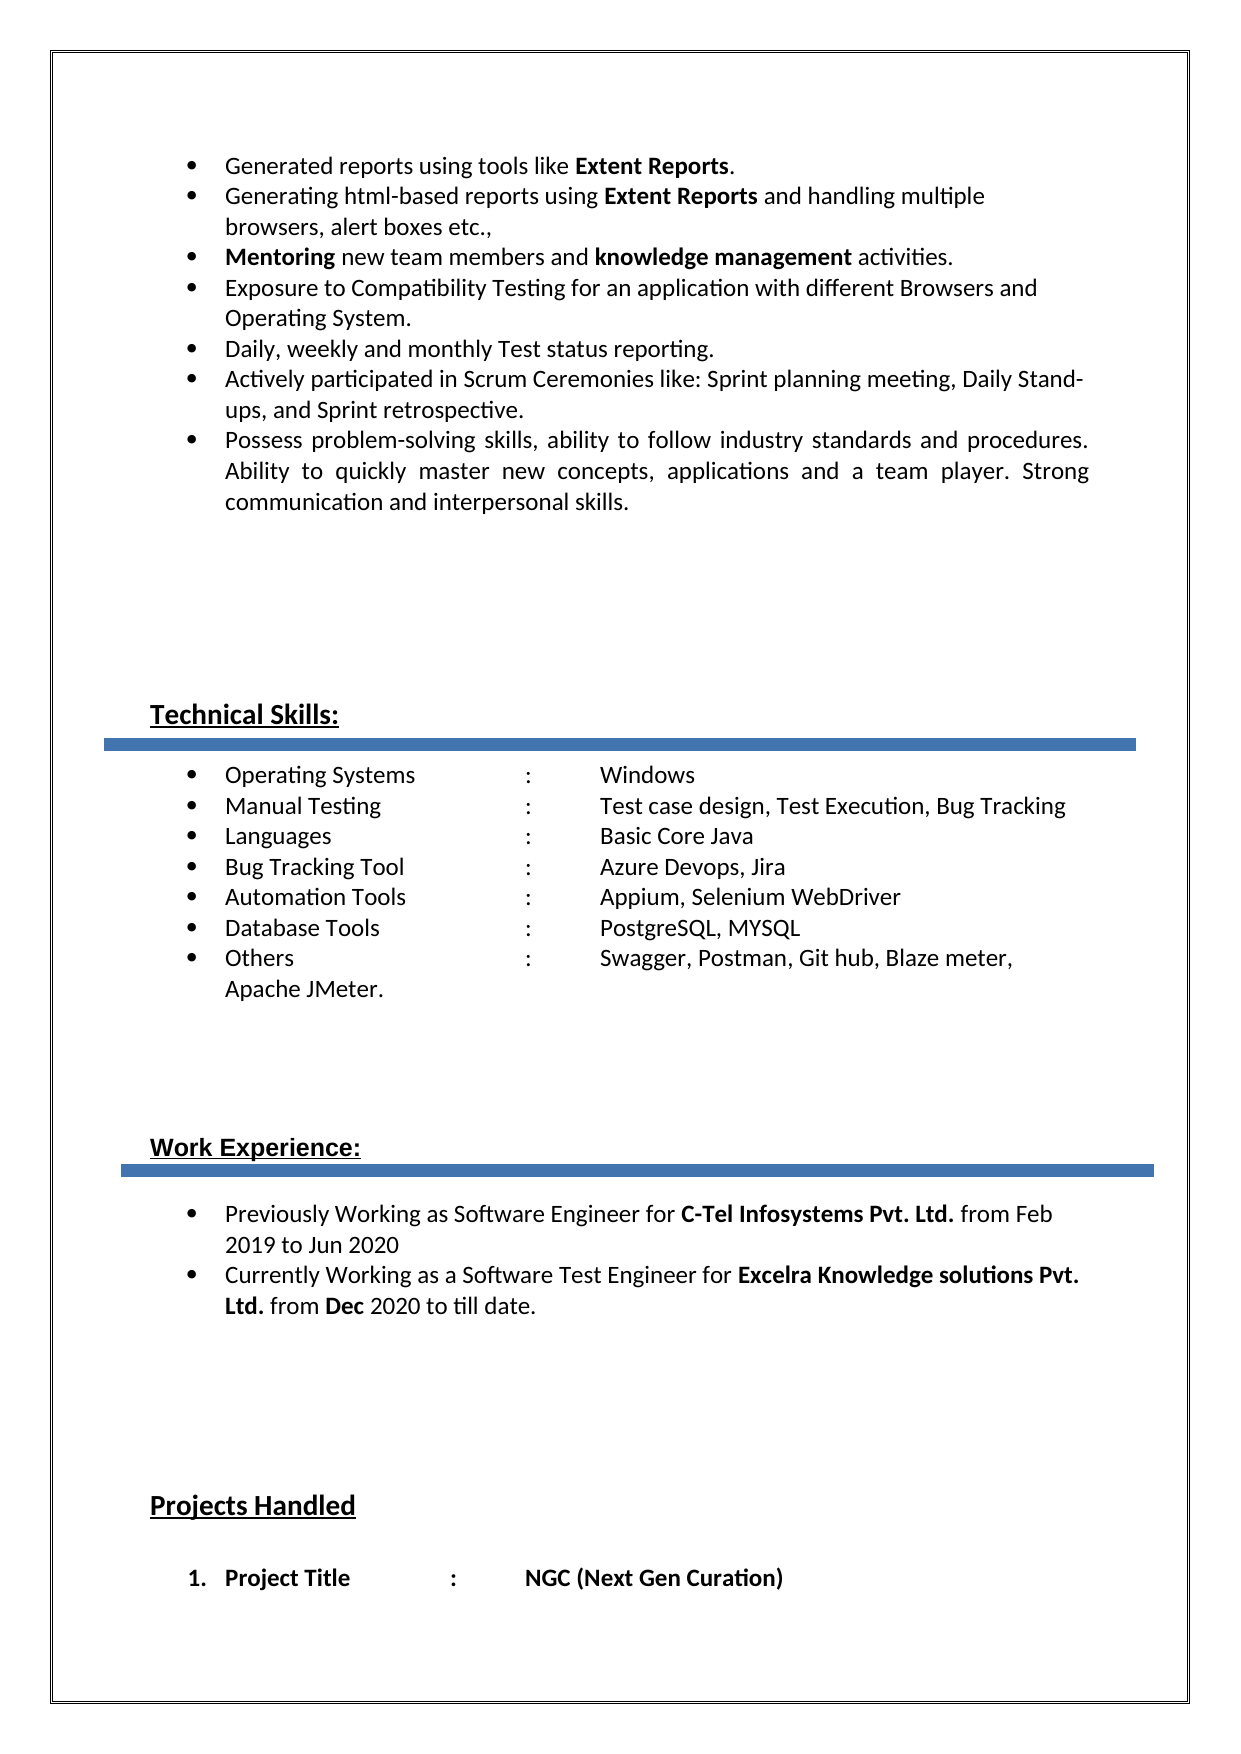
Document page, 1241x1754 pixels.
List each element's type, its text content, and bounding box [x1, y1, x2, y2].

list Operating Systems : Windows [187, 759, 1090, 790]
list Languages : Basic Core Java [187, 820, 1090, 851]
list Manual Testing : Test case design, Test Execution, Bug Tracking [187, 790, 1090, 820]
text Work Experience: [150, 1133, 1090, 1162]
list Others : Swagger, Postman, Git hub, Blaze meter, Apache JMeter. [187, 942, 1090, 1003]
list Mentoring new team members and knowledge management activities. [187, 242, 1090, 272]
list Currently Working as a Software Test Engineer for Excelra Knowledge solutions Pvt. Ltd. from Dec 2020 to till date. [187, 1260, 1090, 1321]
subtitle Projects Handled [150, 1487, 1090, 1523]
list Actively participated in Scrum Ceremonies like: Sprint planning meeting, Daily Stand-ups, and Sprint retrospective. [187, 364, 1090, 425]
list Exposure to Compatibility Testing for an application with different Browsers and Operating System. [187, 272, 1090, 333]
list Database Tools : PostgreSQL, MYSQL [187, 912, 1090, 942]
list Automation Tools : Appium, Selenium WebDriver [187, 881, 1090, 912]
list Previously Working as Software Engineer for C-Tel Infosystems Pvt. Ltd. from Feb 2019 to Jun 2020 [187, 1199, 1090, 1260]
list Daily, weekly and monthly Test status reporting. [187, 333, 1090, 364]
list Generated reports using tools like Extent Reports. [187, 150, 1090, 181]
list Generating html-based reports using Extent Reports and handling multiple browsers, alert boxes etc., [187, 181, 1090, 242]
list Bug Tracking Tool : Azure Devops, Jira [187, 851, 1090, 881]
list Possess problem-solving skills, ability to follow industry standards and procedures. Ability to quickly master new concepts, applications and a team player. Strong communication and interpersonal skills. [187, 425, 1090, 516]
text Technical Skills: [150, 696, 1090, 731]
list Project Title : NGC (Next Gen Curation) [187, 1562, 1090, 1592]
